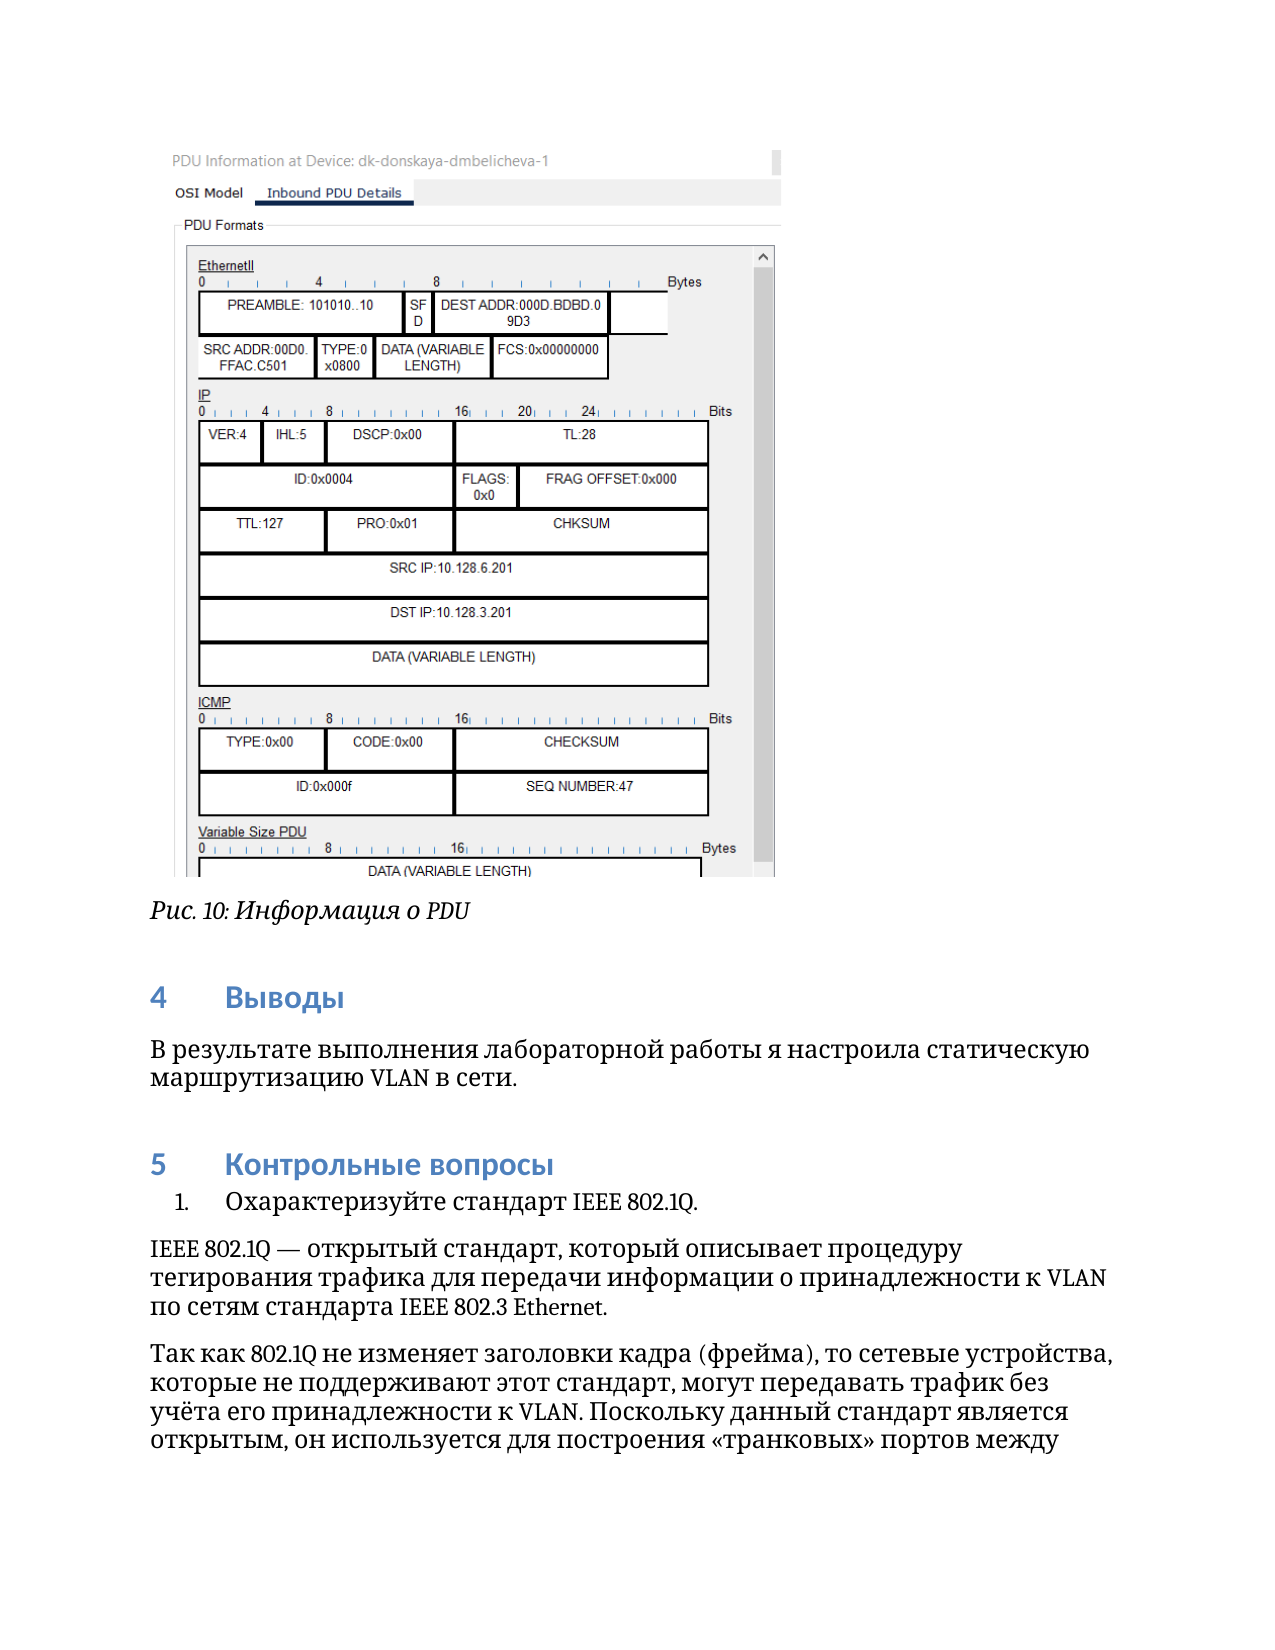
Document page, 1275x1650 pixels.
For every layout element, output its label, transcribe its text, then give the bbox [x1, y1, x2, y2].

text IEEE 802.1Q — открытый стандарт, который описывает процедуру тегирования трафика для передачи информации о принадлежности к VLAN по сетям стандарта IEEE 802.3 Ethernet. [150, 1235, 1125, 1321]
subtitle 4 Выводы [150, 976, 1125, 1017]
text В результате выполнения лабораторной работы я настроила статическую маршрутизацию VLAN в сети. [150, 1036, 1125, 1093]
list Охарактеризуйте стандарт IEEE 802.1Q. [175, 1187, 1125, 1216]
text Рис. 10: Информация о PDU [150, 897, 1125, 926]
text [150, 1340, 1125, 1455]
picture [168, 150, 782, 877]
subtitle 5 Контрольные вопросы [150, 1143, 1125, 1184]
